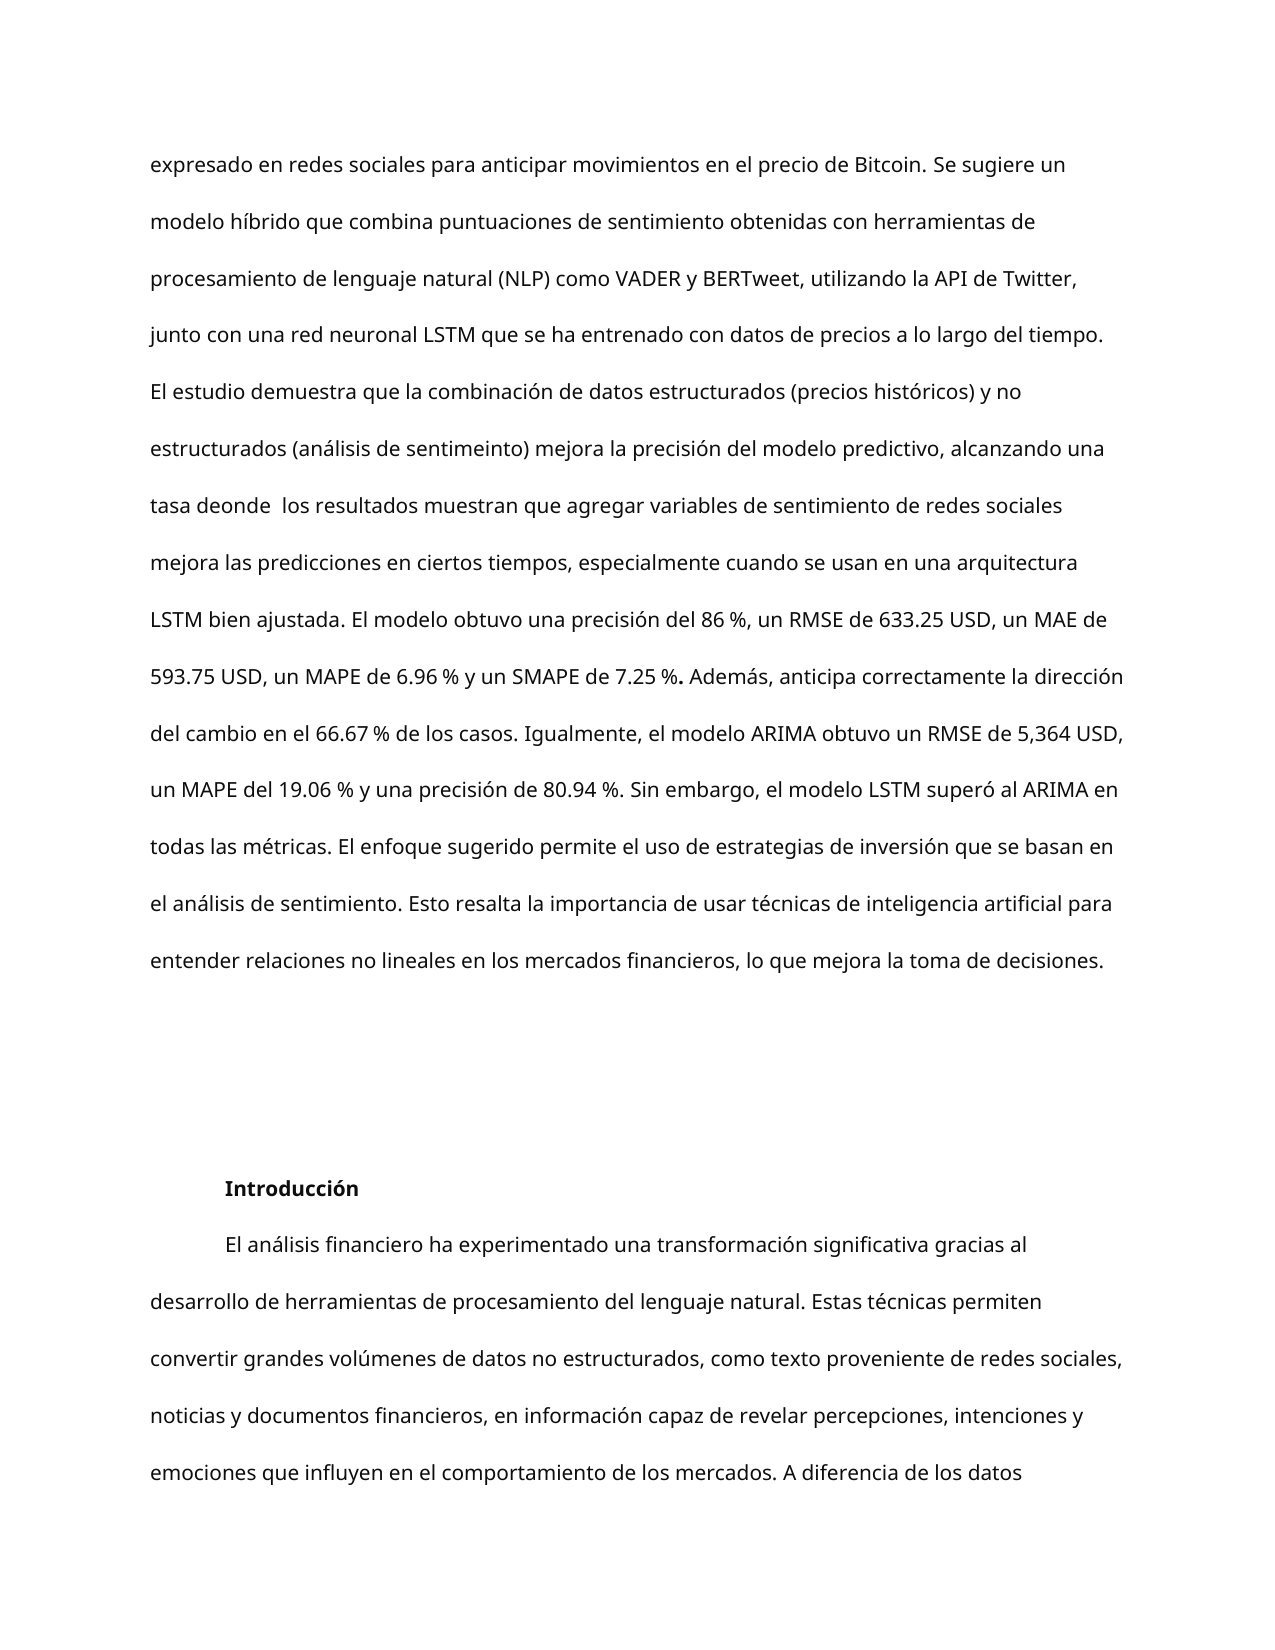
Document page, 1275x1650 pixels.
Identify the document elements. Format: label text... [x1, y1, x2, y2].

text Introducción [150, 1174, 1125, 1202]
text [150, 150, 1125, 975]
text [150, 1231, 1125, 1487]
